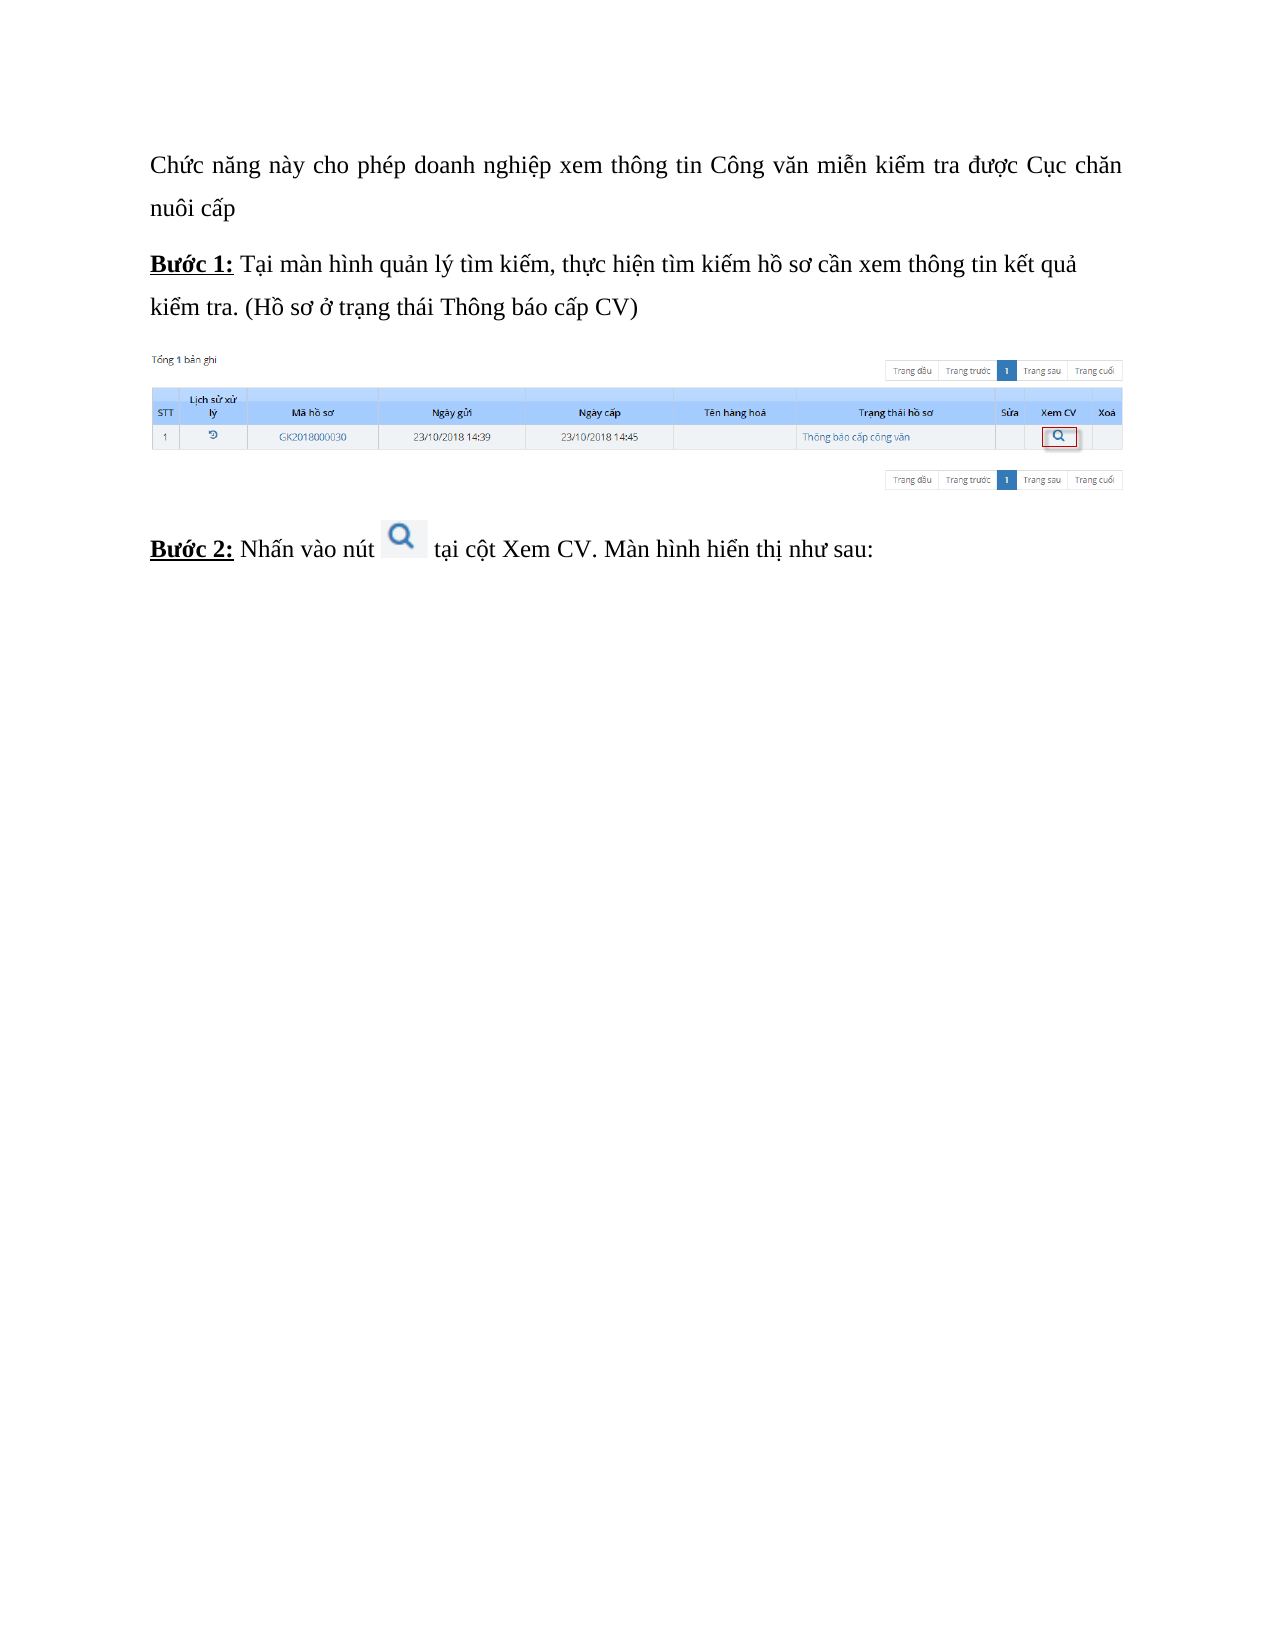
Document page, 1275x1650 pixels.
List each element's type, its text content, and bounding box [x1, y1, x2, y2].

picture [380, 520, 428, 558]
text Bước 1: Tại màn hình quản lý tìm kiếm, thực hiện tìm kiếm hồ sơ cần xem thông tin kết quả kiểm tra. (Hồ sơ ở trạng thái Thông báo cấp CV) [150, 249, 1125, 321]
picture [150, 347, 1125, 493]
text Bước 2: Nhấn vào nút tại cột Xem CV. Màn hình hiển thị như sau: [150, 520, 1125, 563]
text Chức năng này cho phép doanh nghiệp xem thông tin Công văn miễn kiểm tra được Cục chăn nuôi cấp [150, 150, 1123, 222]
